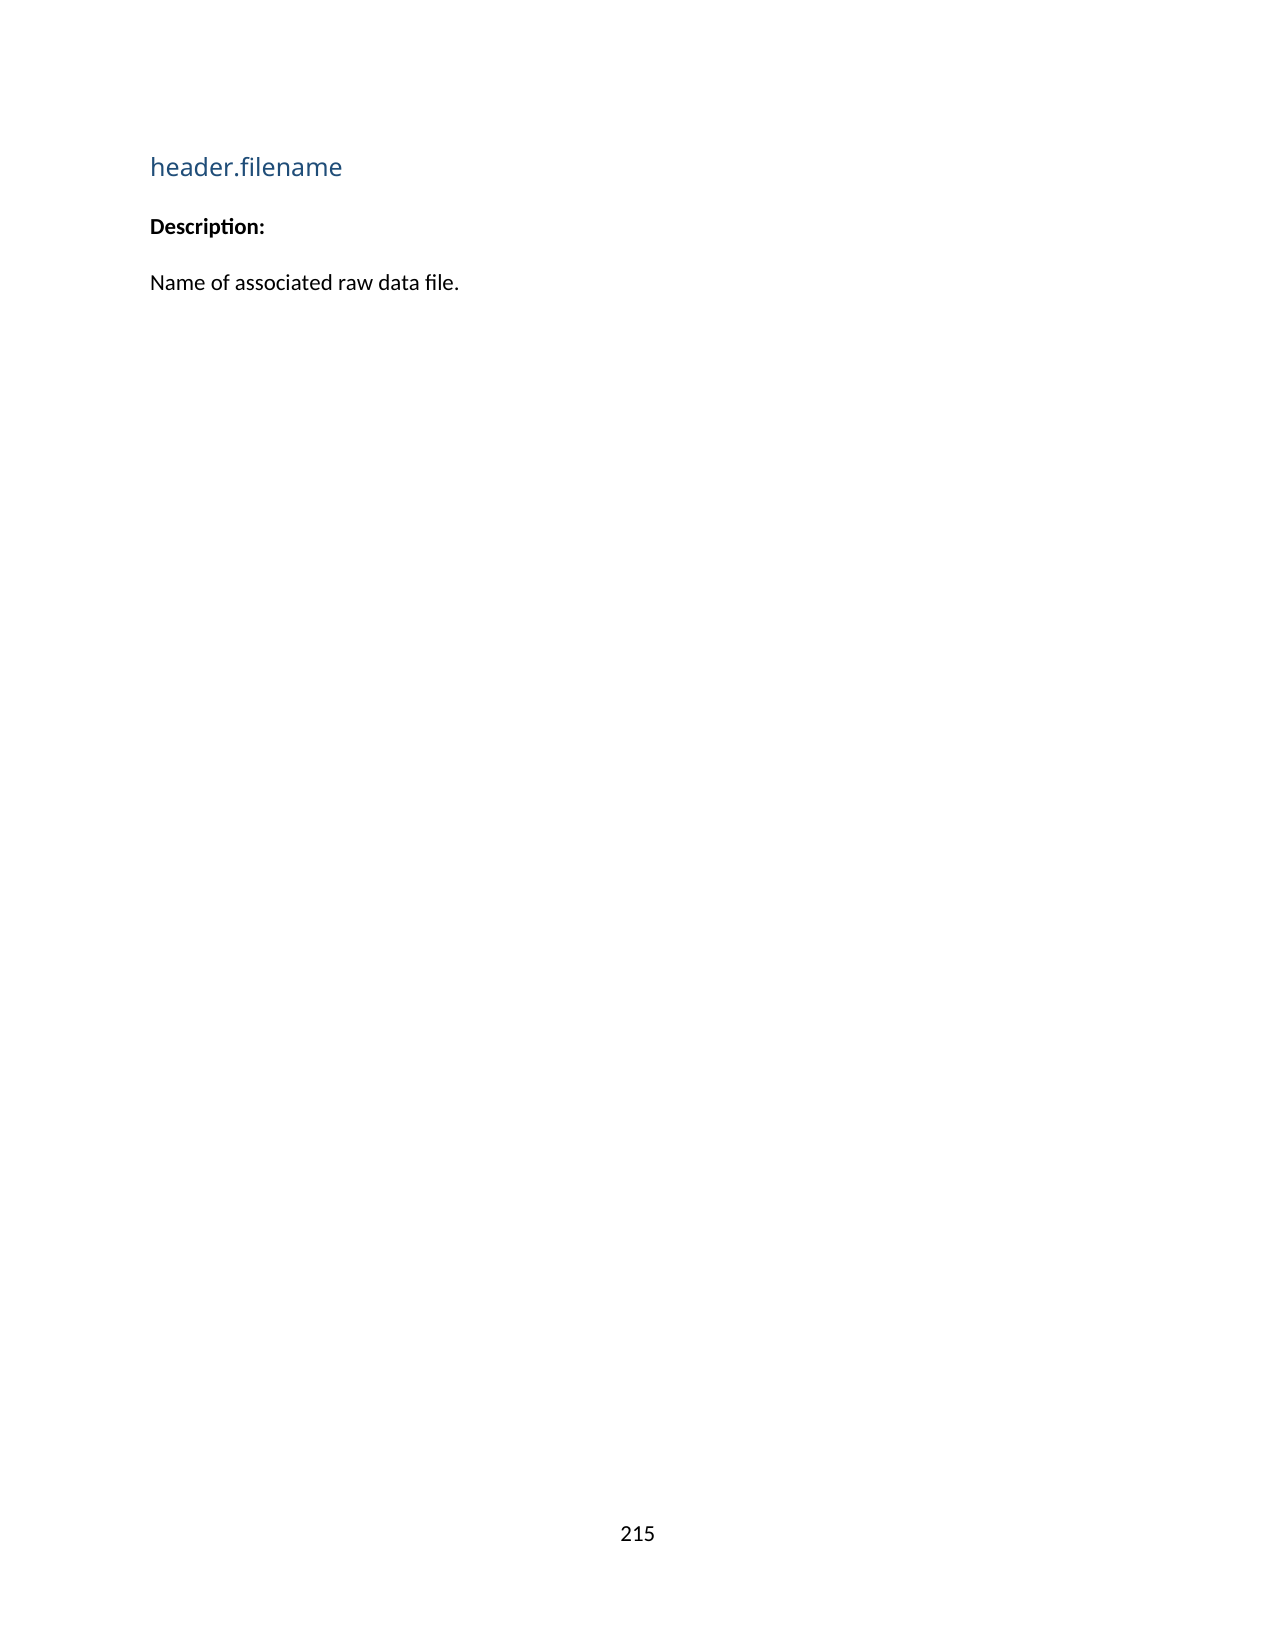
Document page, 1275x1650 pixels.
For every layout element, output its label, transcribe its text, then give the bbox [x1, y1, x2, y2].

text header.filename [150, 150, 1125, 184]
text Description: [150, 212, 1125, 240]
text Name of associated raw data file. [150, 268, 1125, 296]
